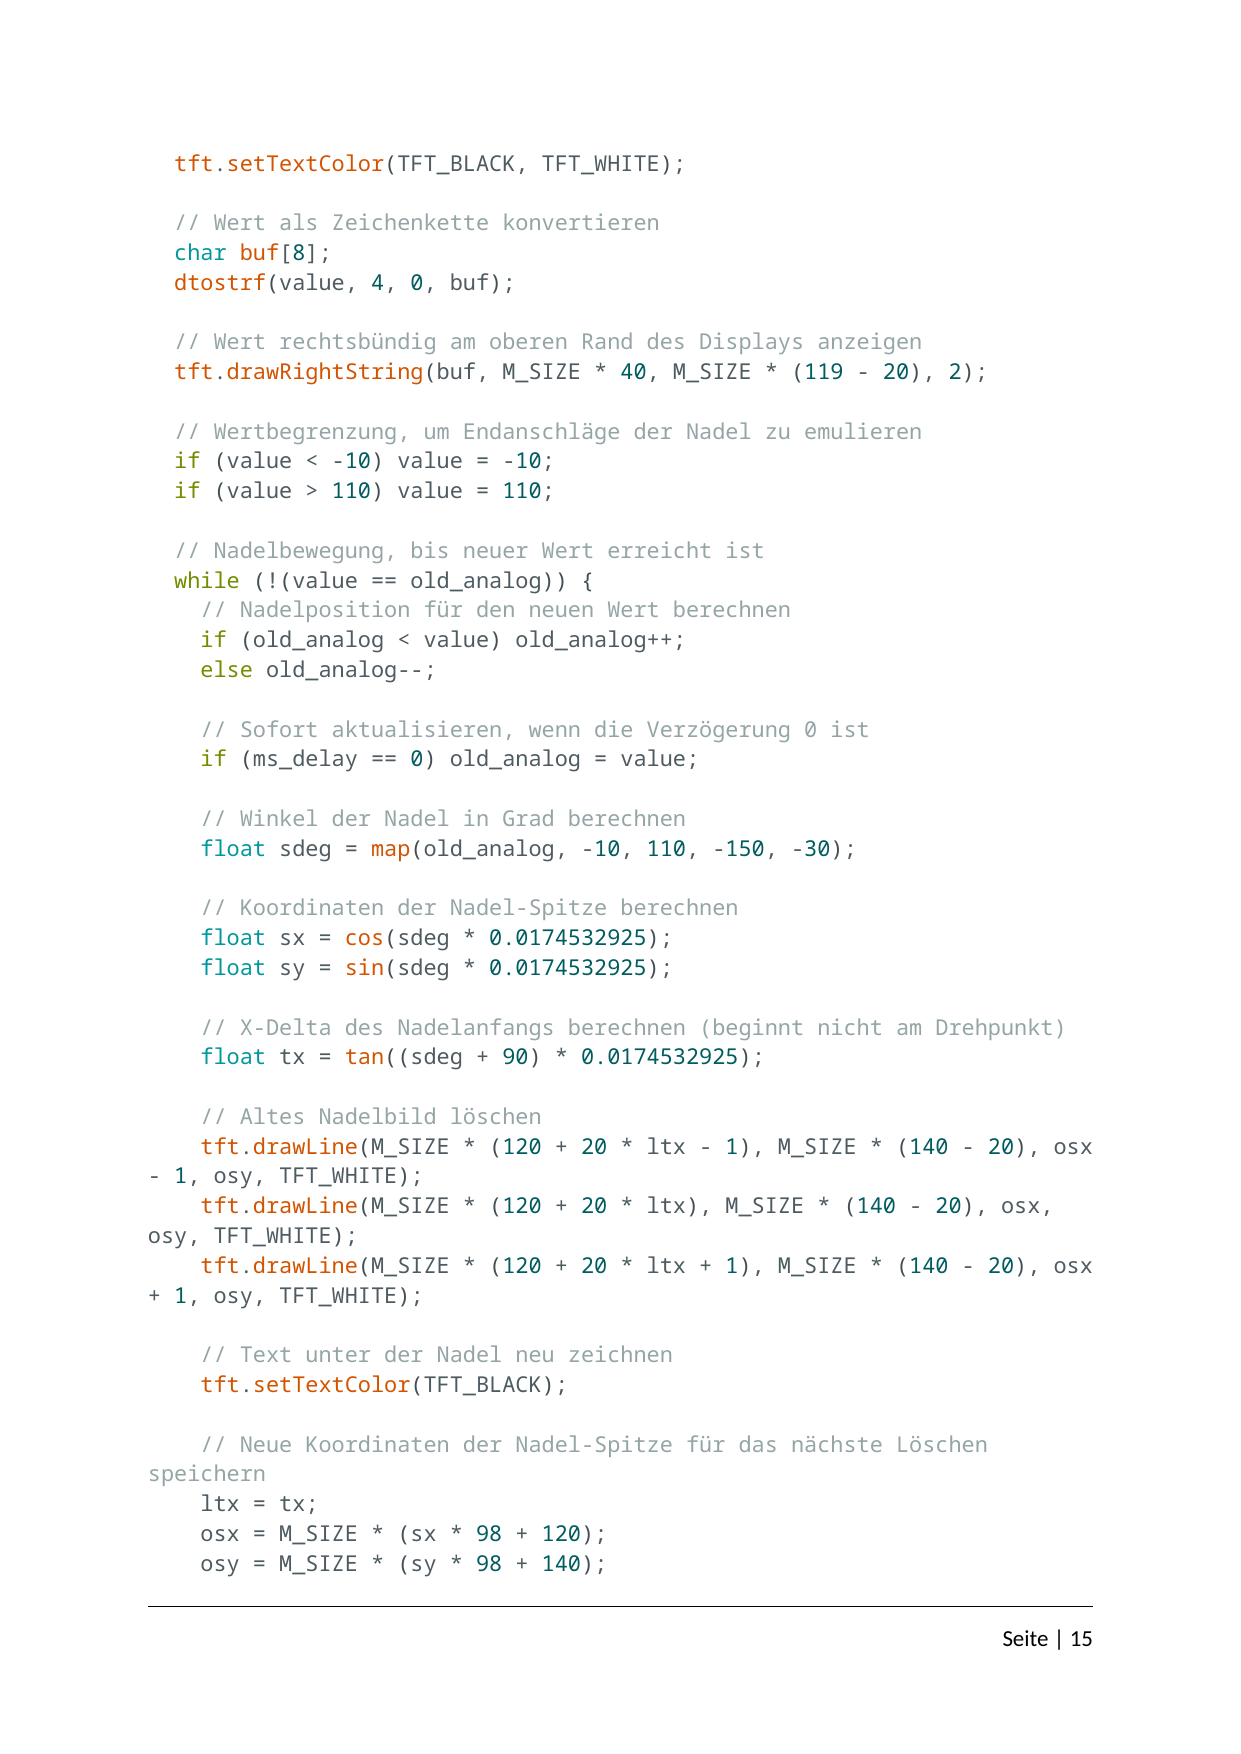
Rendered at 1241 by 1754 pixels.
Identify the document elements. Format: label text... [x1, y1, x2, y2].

text // Neue Koordinaten der Nadel-Spitze für das nächste Löschen speichern [148, 1429, 1093, 1488]
text // Altes Nadelbild löschen [148, 1101, 1093, 1131]
text if (ms_delay == 0) old_analog = value; [148, 743, 1093, 773]
text tft.drawRightString(buf, M_SIZE * 40, M_SIZE * (119 - 20), 2); [148, 356, 1093, 386]
text tft.drawLine(M_SIZE * (120 + 20 * ltx - 1), M_SIZE * (140 - 20), osx - 1, osy, TFT_WHITE); [148, 1131, 1093, 1190]
text if (value > 110) value = 110; [148, 475, 1093, 505]
text osx = M_SIZE * (sx * 98 + 120); [148, 1518, 1093, 1548]
text // Text unter der Nadel neu zeichnen [148, 1339, 1093, 1369]
text float sx = cos(sdeg * 0.0174532925); [148, 922, 1093, 952]
text if (old_analog < value) old_analog++; [148, 624, 1093, 654]
text float sdeg = map(old_analog, -10, 110, -150, -30); [148, 833, 1093, 863]
text dtostrf(value, 4, 0, buf); [148, 267, 1093, 297]
text // Koordinaten der Nadel-Spitze berechnen [148, 892, 1093, 922]
text // Nadelposition für den neuen Wert berechnen [148, 594, 1093, 624]
text float sy = sin(sdeg * 0.0174532925); [148, 952, 1093, 982]
text // Wert rechtsbündig am oberen Rand des Displays anzeigen [148, 326, 1093, 356]
text float tx = tan((sdeg + 90) * 0.0174532925); [148, 1041, 1093, 1071]
text // Nadelbewegung, bis neuer Wert erreicht ist [148, 535, 1093, 565]
text osy = M_SIZE * (sy * 98 + 140); [148, 1548, 1093, 1578]
text // X-Delta des Nadelanfangs berechnen (beginnt nicht am Drehpunkt) [148, 1012, 1093, 1041]
text ltx = tx; [148, 1488, 1093, 1518]
text tft.drawLine(M_SIZE * (120 + 20 * ltx + 1), M_SIZE * (140 - 20), osx + 1, osy, TFT_WHITE); [148, 1250, 1093, 1309]
text tft.setTextColor(TFT_BLACK); [148, 1369, 1093, 1399]
text while (!(value == old_analog)) { [148, 565, 1093, 594]
text tft.drawLine(M_SIZE * (120 + 20 * ltx), M_SIZE * (140 - 20), osx, osy, TFT_WHITE); [148, 1190, 1093, 1250]
text // Wertbegrenzung, um Endanschläge der Nadel zu emulieren [148, 416, 1093, 446]
text // Sofort aktualisieren, wenn die Verzögerung 0 ist [148, 714, 1093, 743]
text if (value < -10) value = -10; [148, 446, 1093, 475]
text tft.setTextColor(TFT_BLACK, TFT_WHITE); [148, 148, 1093, 177]
text char buf[8]; [148, 237, 1093, 267]
text // Wert als Zeichenkette konvertieren [148, 207, 1093, 237]
text // Winkel der Nadel in Grad berechnen [148, 803, 1093, 833]
text else old_analog--; [148, 654, 1093, 684]
